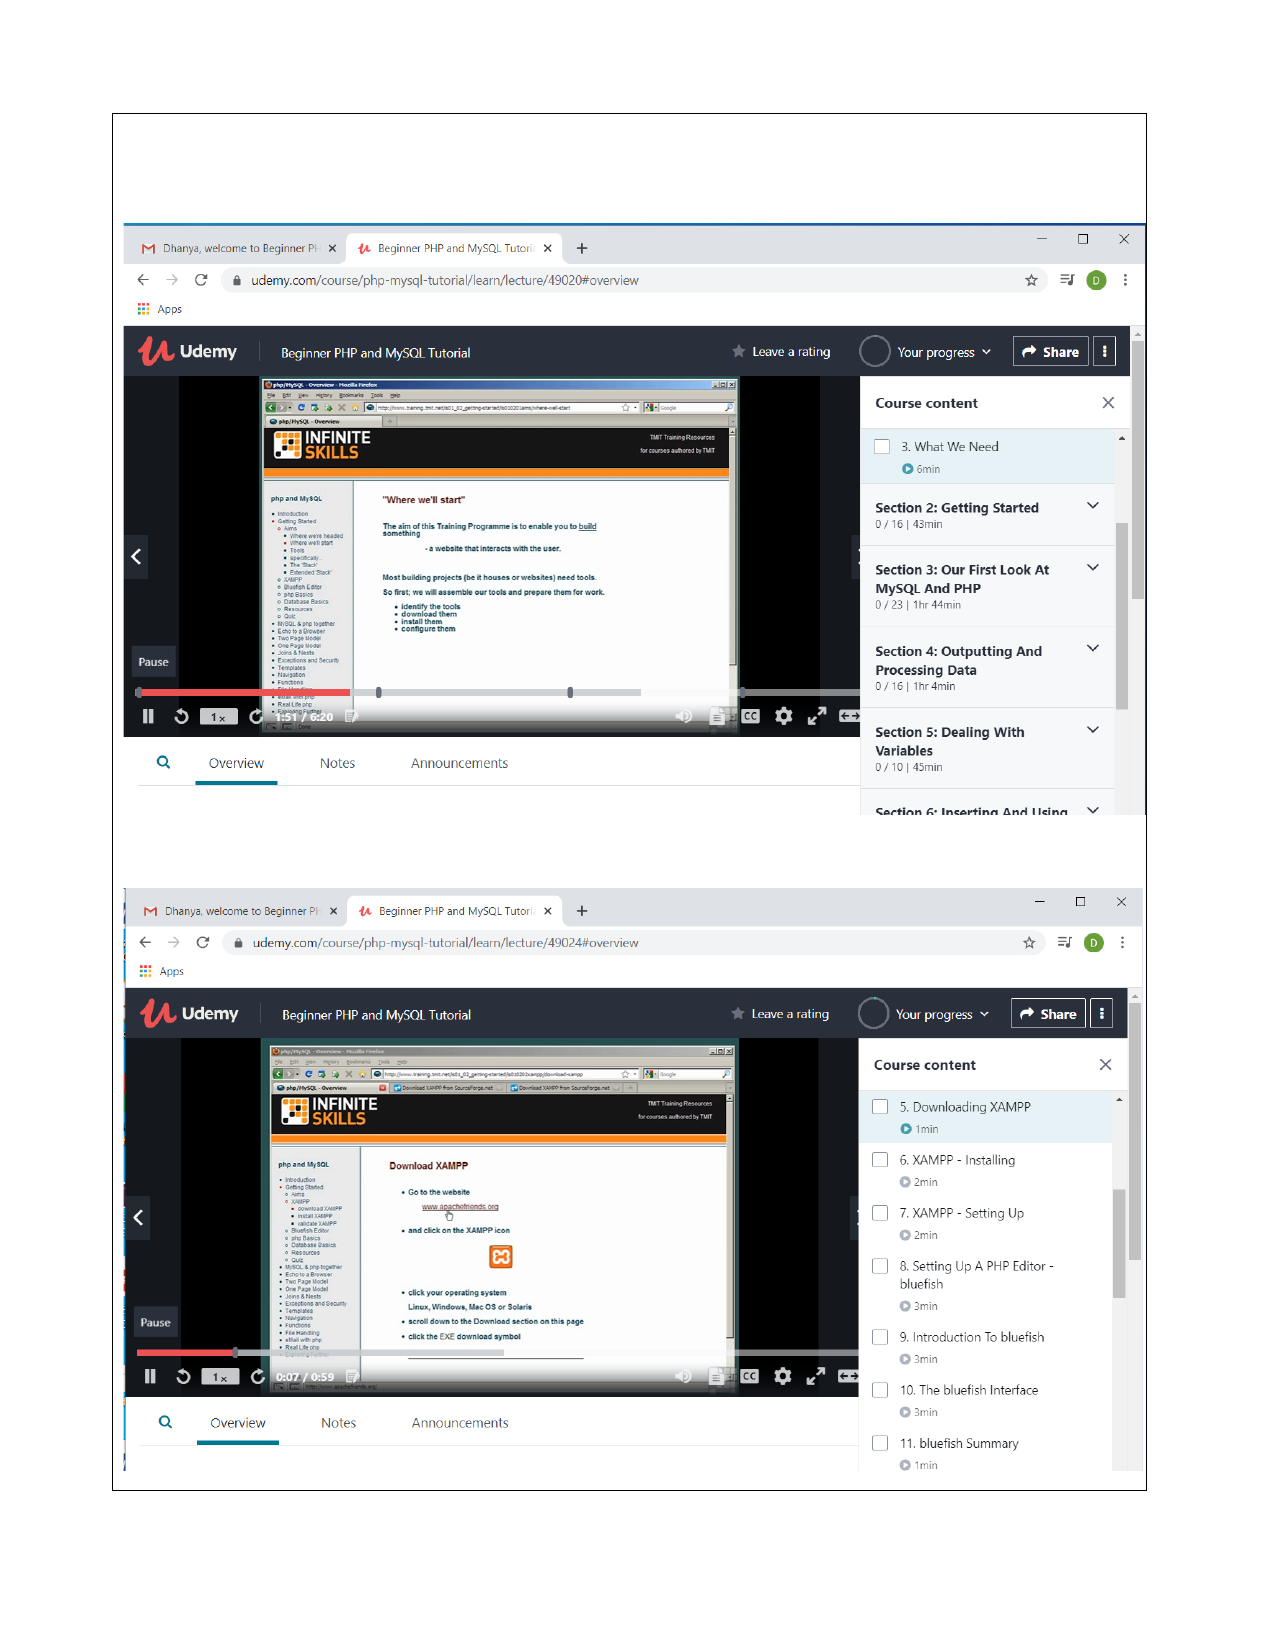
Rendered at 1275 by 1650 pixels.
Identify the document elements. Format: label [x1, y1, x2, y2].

table_cell [113, 114, 1146, 1490]
picture [123, 223, 1147, 815]
picture [123, 888, 1143, 1471]
